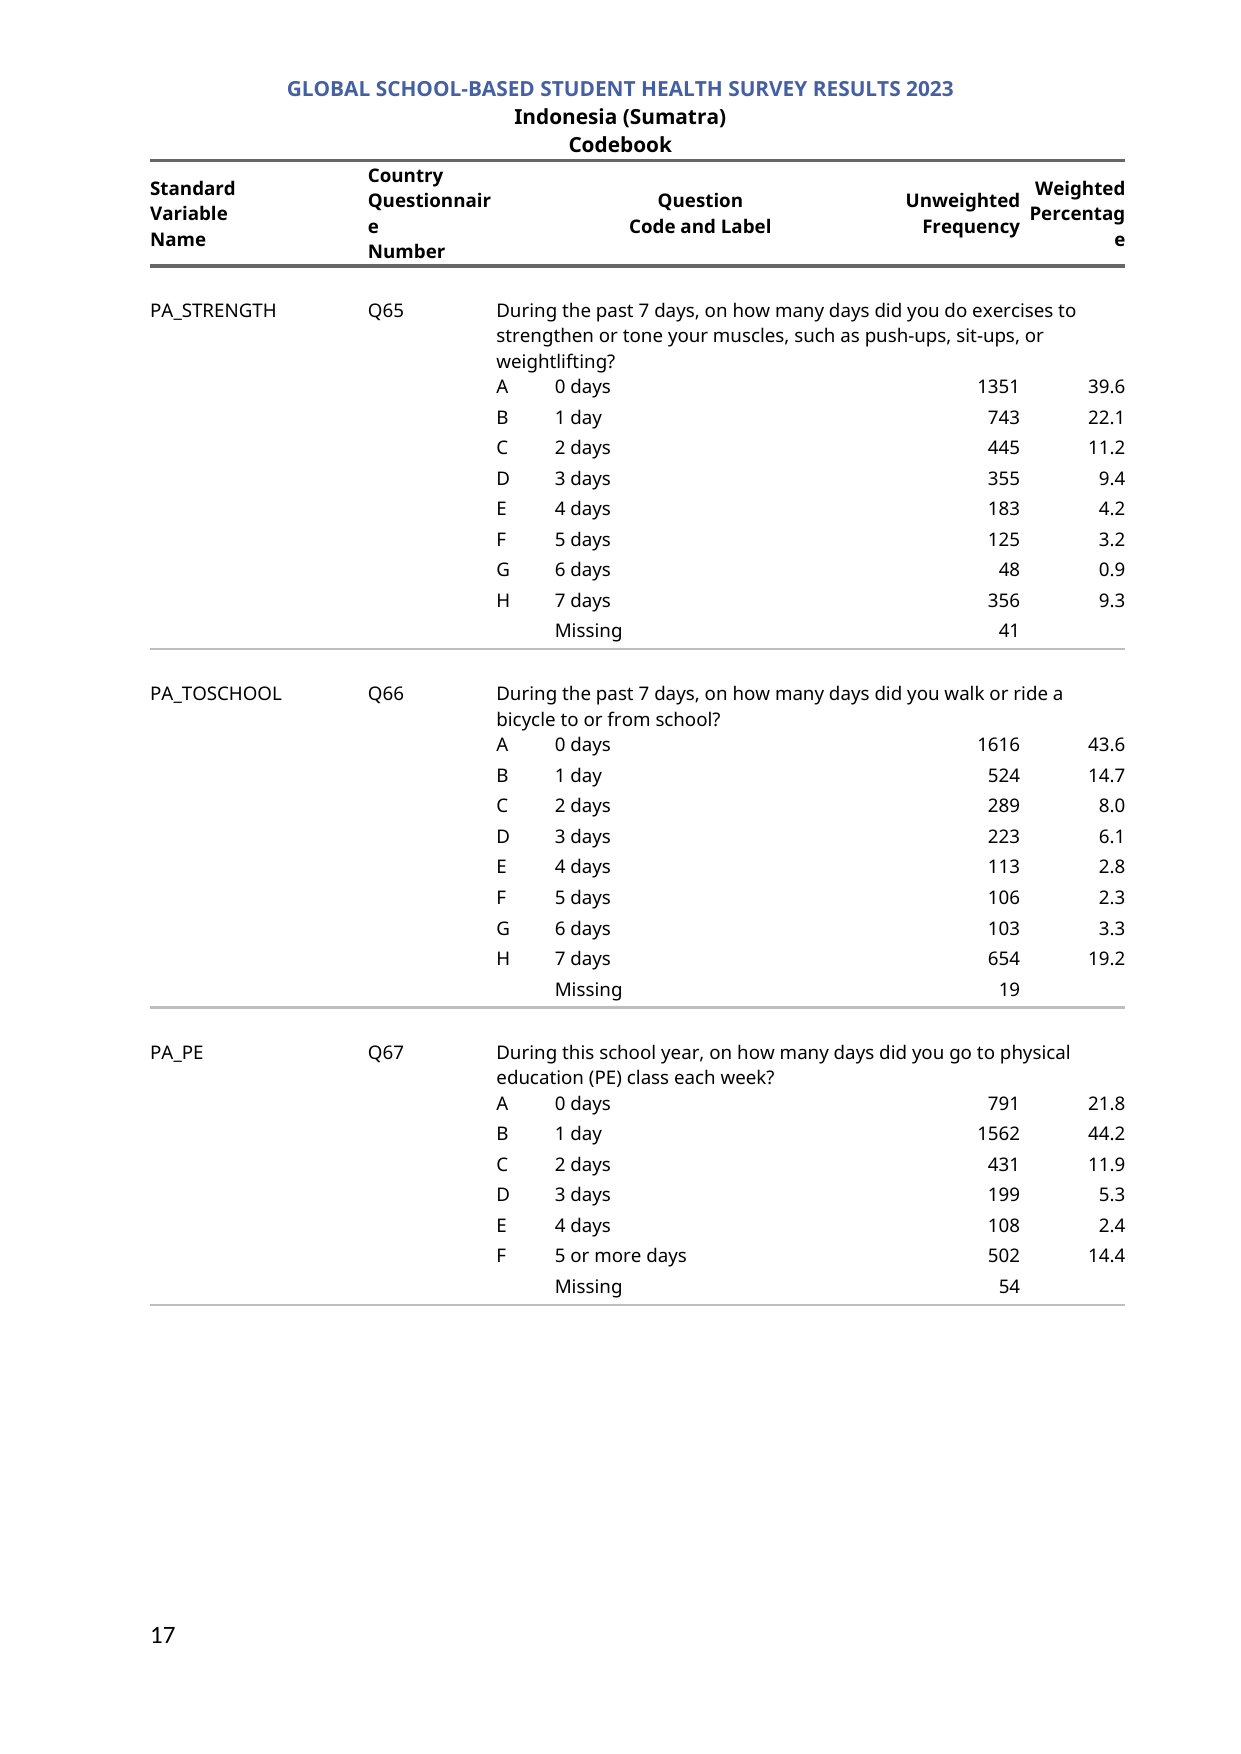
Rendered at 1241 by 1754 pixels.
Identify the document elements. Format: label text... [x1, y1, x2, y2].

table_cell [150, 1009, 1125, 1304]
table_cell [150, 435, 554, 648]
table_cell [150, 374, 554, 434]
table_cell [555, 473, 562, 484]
table_header Unweighted Frequency [904, 162, 1020, 264]
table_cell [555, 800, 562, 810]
table_header Question Code and Label [496, 162, 904, 264]
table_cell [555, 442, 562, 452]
table_header Weighted Percentage [1020, 162, 1125, 264]
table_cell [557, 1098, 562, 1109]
table_header Country Questionnaire Number [368, 162, 496, 264]
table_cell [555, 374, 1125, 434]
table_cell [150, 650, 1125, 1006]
table_header Standard Variable Name [150, 162, 368, 264]
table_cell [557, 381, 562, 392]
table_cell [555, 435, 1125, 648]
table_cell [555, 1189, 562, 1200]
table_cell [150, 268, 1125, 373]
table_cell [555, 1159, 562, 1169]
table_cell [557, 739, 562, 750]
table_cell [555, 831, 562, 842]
